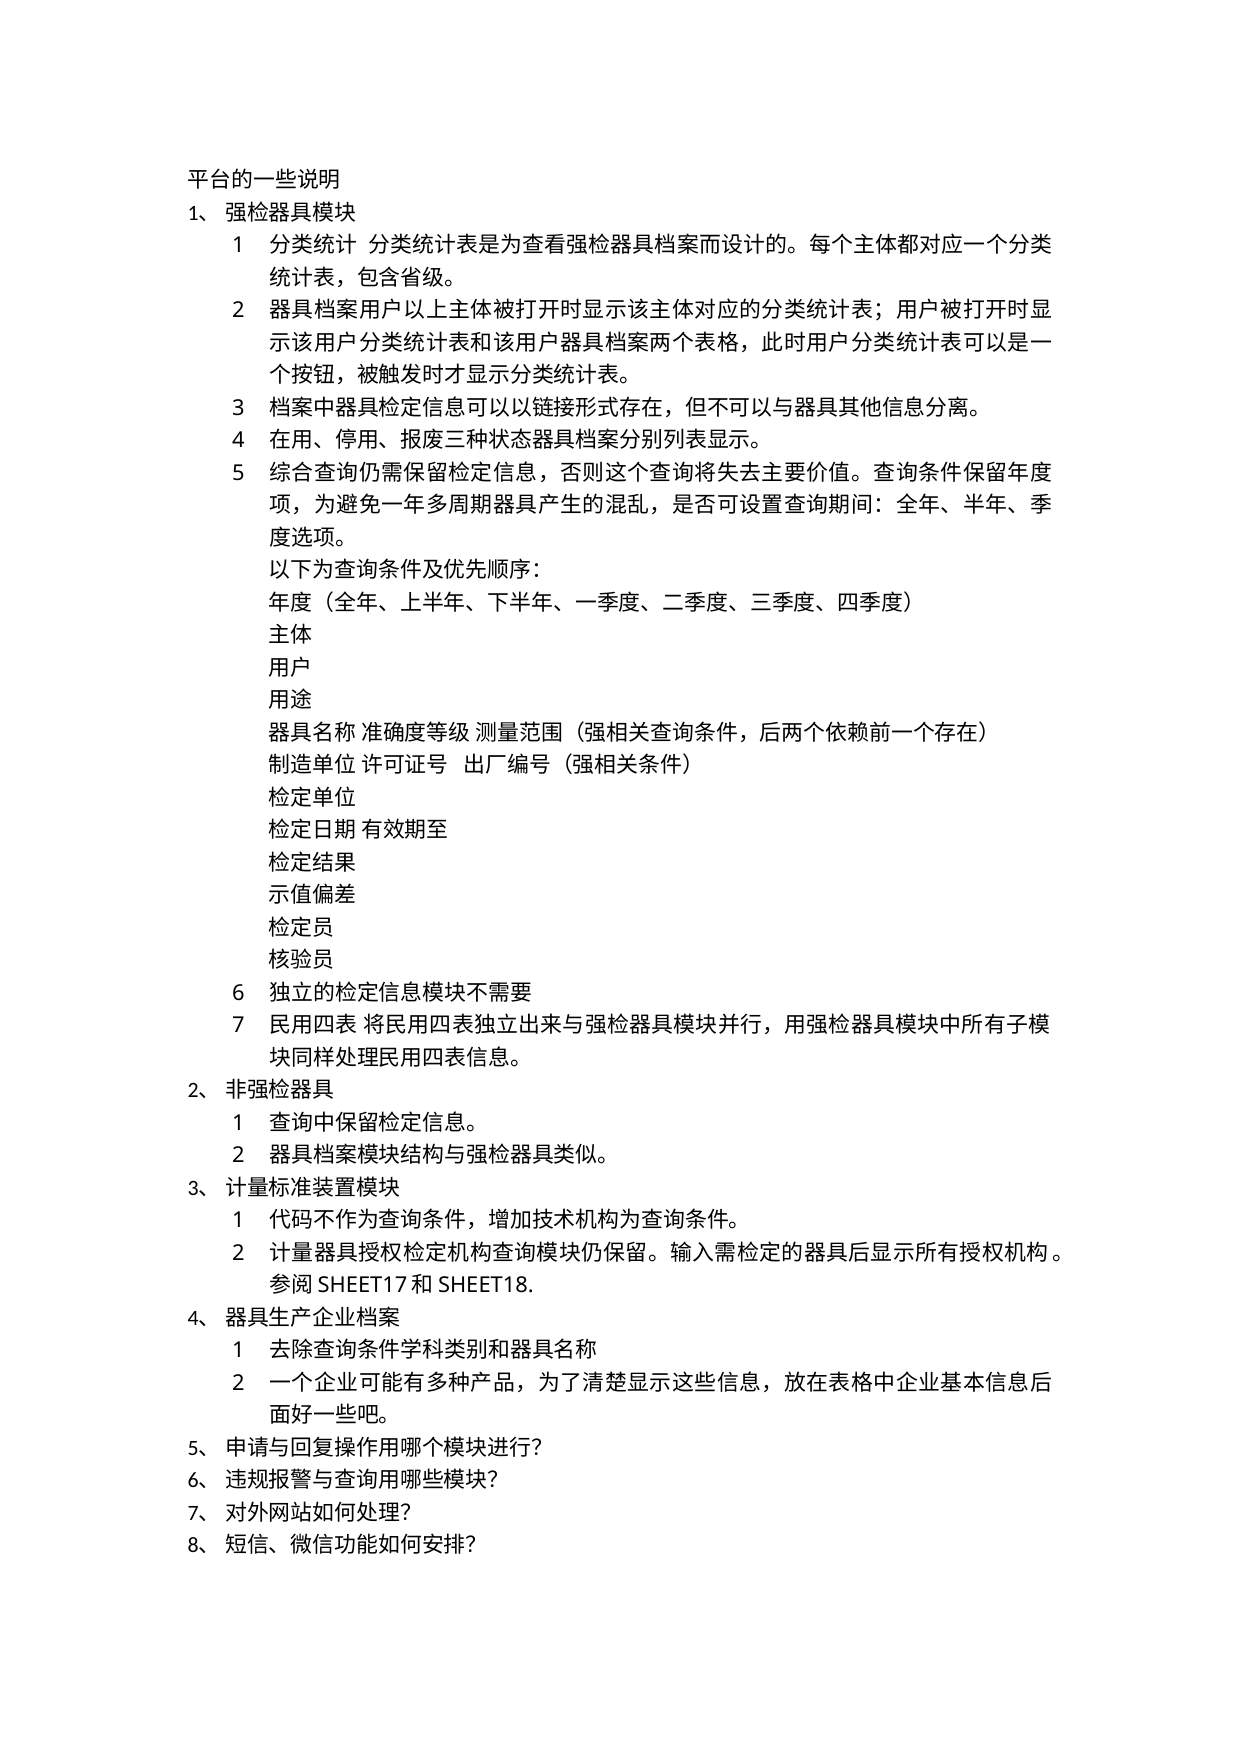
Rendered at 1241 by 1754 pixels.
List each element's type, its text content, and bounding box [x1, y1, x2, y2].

list 计量器具授权检定机构查询模块仍保留。输入需检定的器具后显示所有授权机构。参阅SHEET17和SHEET18. [232, 1234, 1053, 1299]
list 以下为查询条件及优先顺序： [269, 552, 1053, 584]
list 制造单位 许可证号 出厂编号（强相关条件） [269, 747, 1053, 779]
list 去除查询条件学科类别和器具名称 [232, 1332, 1053, 1364]
list 在用、停用、报废三种状态器具档案分别列表显示。 [232, 422, 1053, 454]
list 档案中器具检定信息可以以链接形式存在，但不可以与器具其他信息分离。 [232, 389, 1053, 422]
list 器具名称 准确度等级 测量范围（强相关查询条件，后两个依赖前一个存在） [269, 714, 1053, 747]
list 违规报警与查询用哪些模块？ [187, 1462, 1053, 1494]
list 用途 [269, 682, 1053, 714]
list 短信、微信功能如何安排？ [187, 1527, 1053, 1559]
list 主体 [269, 617, 1053, 649]
list 民用四表 将民用四表独立出来与强检器具模块并行，用强检器具模块中所有子模块同样处理民用四表信息。 [232, 1007, 1053, 1072]
list 查询中保留检定信息。 [232, 1104, 1053, 1137]
list 检定日期 有效期至 [269, 812, 1053, 844]
list 计量标准装置模块 [187, 1169, 1053, 1202]
list 申请与回复操作用哪个模块进行？ [187, 1429, 1053, 1462]
list 综合查询仍需保留检定信息，否则这个查询将失去主要价值。查询条件保留年度项，为避免一年多周期器具产生的混乱，是否可设置查询期间：全年、半年、季度选项。 [232, 454, 1053, 552]
list 示值偏差 [269, 877, 1053, 909]
list 检定员 [269, 909, 1053, 942]
list 检定结果 [269, 844, 1053, 877]
list 非强检器具 [187, 1072, 1053, 1104]
list 器具档案用户以上主体被打开时显示该主体对应的分类统计表；用户被打开时显示该用户分类统计表和该用户器具档案两个表格，此时用户分类统计表可以是一个按钮，被触发时才显示分类统计表。 [232, 292, 1053, 389]
list 检定单位 [269, 779, 1053, 812]
text 平台的一些说明 [187, 162, 1053, 194]
list 分类统计 分类统计表是为查看强检器具档案而设计的。每个主体都对应一个分类统计表，包含省级。 [232, 227, 1053, 292]
list 核验员 [269, 942, 1053, 974]
list 独立的检定信息模块不需要 [232, 974, 1053, 1007]
list 强检器具模块 [187, 194, 1053, 227]
list 一个企业可能有多种产品，为了清楚显示这些信息，放在表格中企业基本信息后面好一些吧。 [232, 1364, 1053, 1429]
list 年度（全年、上半年、下半年、一季度、二季度、三季度、四季度） [269, 584, 1053, 617]
list 代码不作为查询条件，增加技术机构为查询条件。 [232, 1202, 1053, 1234]
list 器具生产企业档案 [187, 1299, 1053, 1332]
list 用户 [269, 649, 1053, 682]
list 对外网站如何处理？ [187, 1494, 1053, 1527]
list 器具档案模块结构与强检器具类似。 [232, 1137, 1053, 1169]
